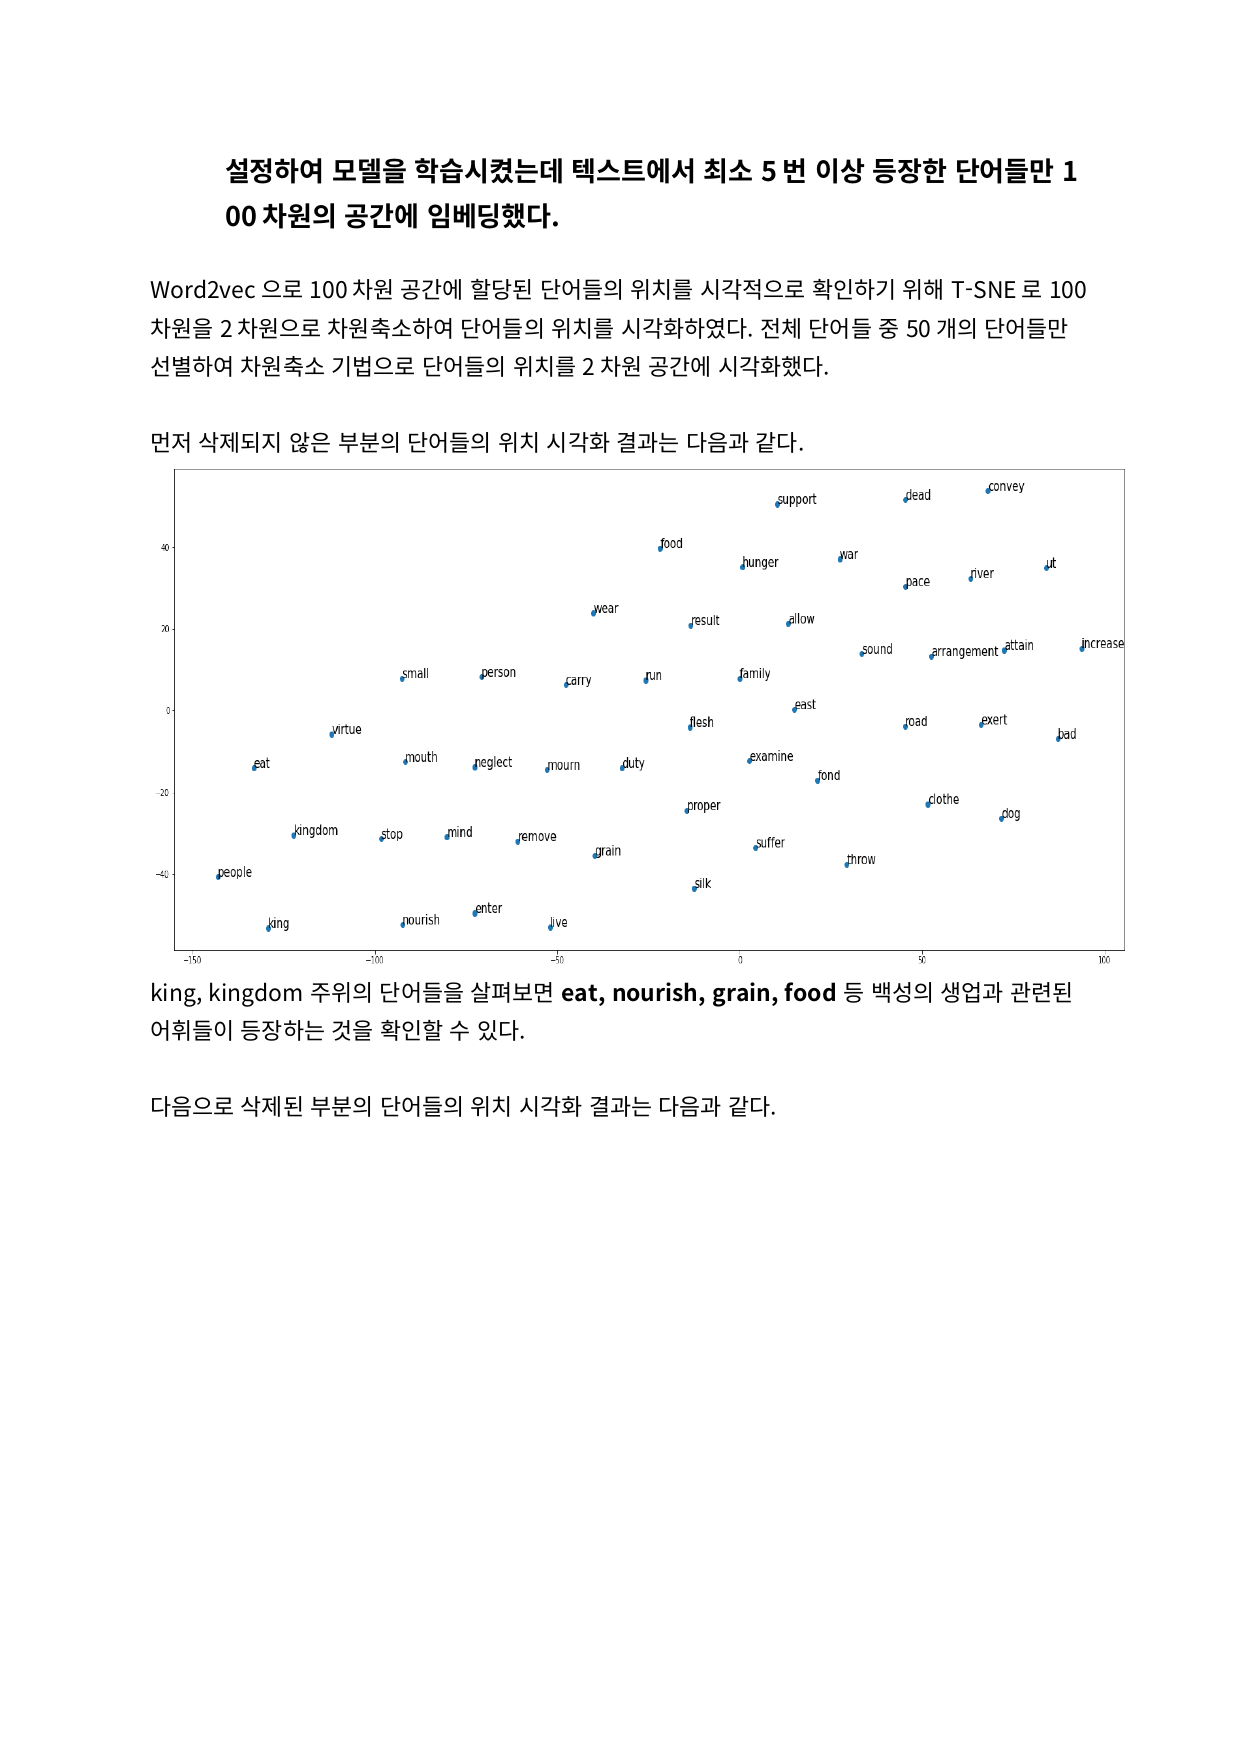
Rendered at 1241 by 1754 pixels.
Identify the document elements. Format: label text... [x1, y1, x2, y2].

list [187, 150, 1090, 234]
text Word2vec으로 100차원 공간에 할당된 단어들의 위치를 시각적으로 확인하기 위해 T-SNE로 100차원을 2차원으로 차원축소하여 단어들의 위치를 시각화하였다. 전체 단어들 중 50개의 단어들만 선별하여 차원축소 기법으로 단어들의 위치를 2차원 공간에 시각화했다. [150, 272, 1090, 382]
text 다음으로 삭제된 부분의 단어들의 위치 시각화 결과는 다음과 같다. [150, 1089, 1090, 1122]
picture [150, 463, 1129, 971]
text 먼저 삭제되지 않은 부분의 단어들의 위치 시각화 결과는 다음과 같다. [150, 425, 1090, 458]
text king, kingdom 주위의 단어들을 살펴보면 eat, nourish, grain, food 등 백성의 생업과 관련된 어휘들이 등장하는 것을 확인할 수 있다. [150, 975, 1090, 1046]
